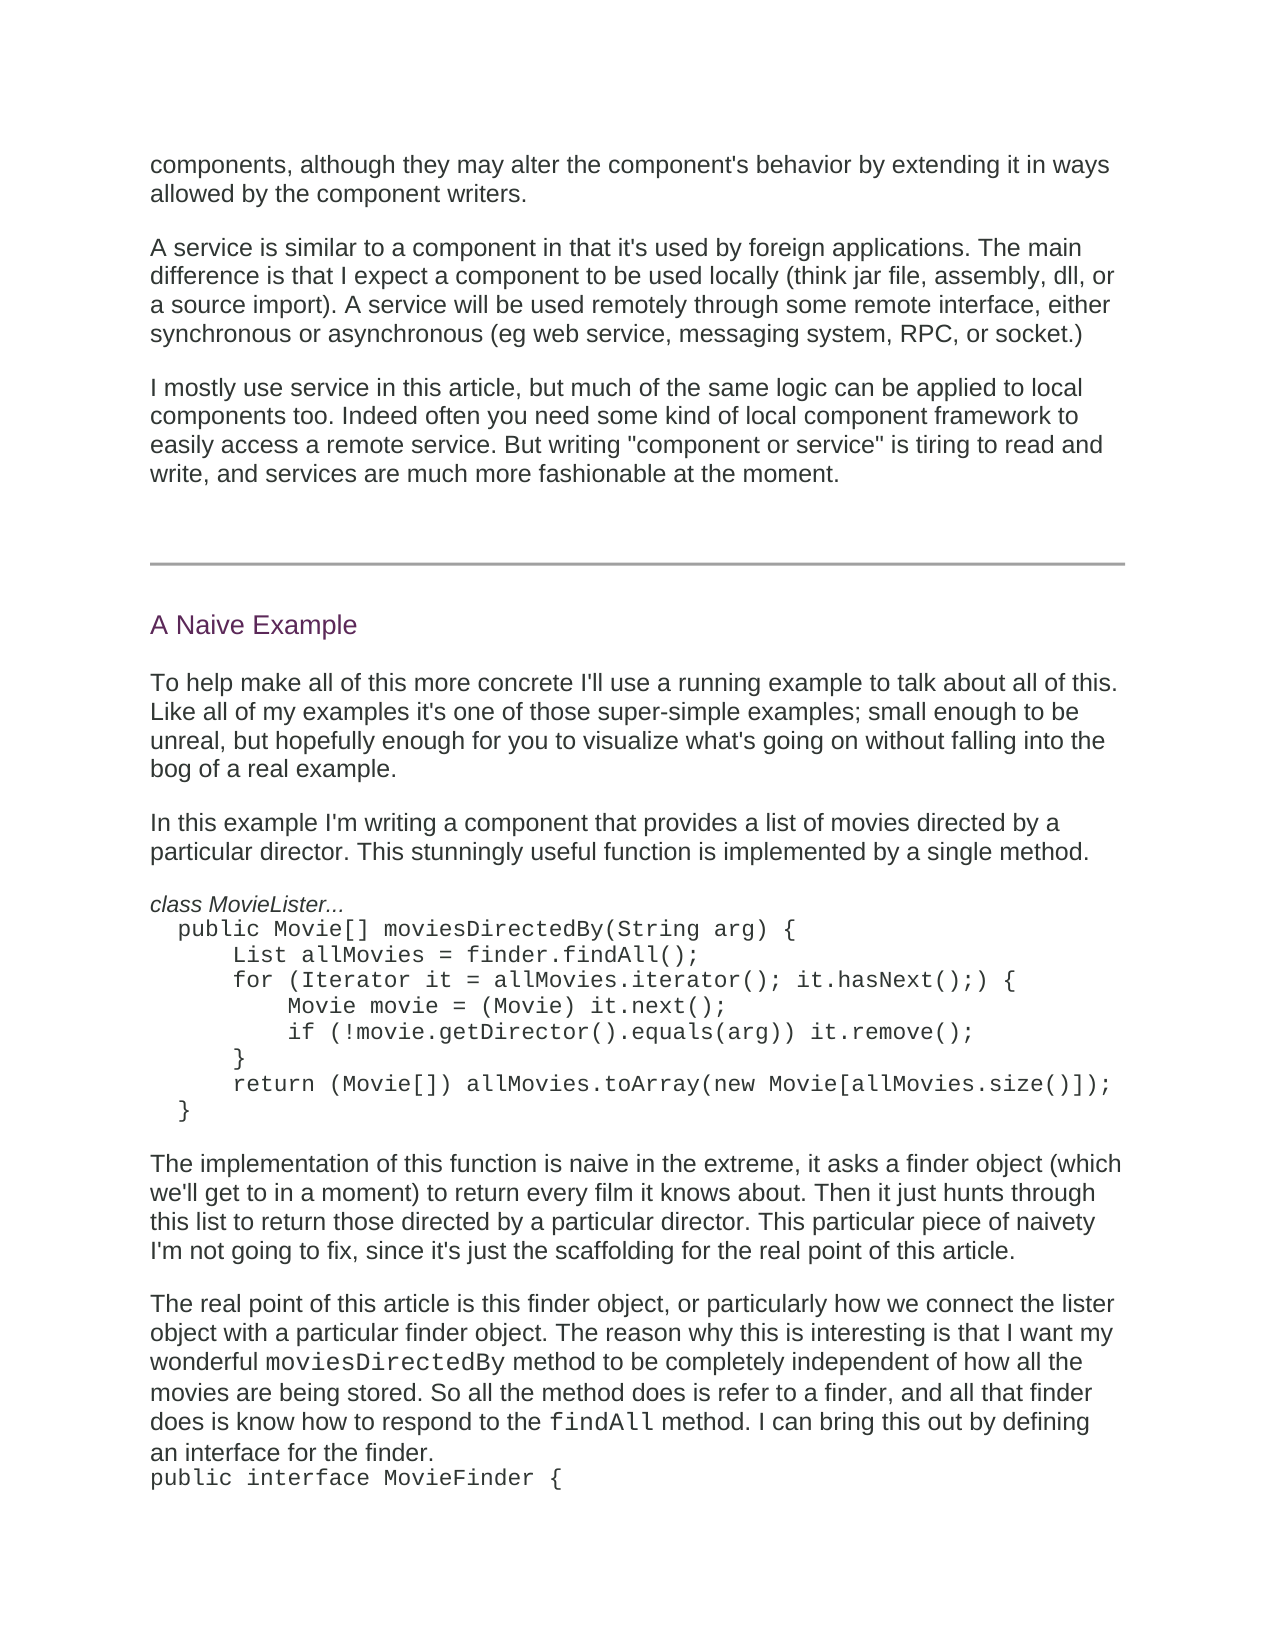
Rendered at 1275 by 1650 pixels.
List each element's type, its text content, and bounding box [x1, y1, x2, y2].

text class MovieLister... [150, 891, 1125, 917]
text I mostly use service in this article, but much of the same logic can be applied to local components too. Indeed often you need some kind of local component framework to easily access a remote service. But writing "component or service" is tiring to read and write, and services are much more fashionable at the moment. [150, 372, 1125, 487]
text public interface MovieFinder { [150, 1466, 1125, 1492]
text In this example I'm writing a component that provides a list of movies directed by a particular director. This stunningly useful function is implemented by a single method. [150, 808, 1125, 866]
text List allMovies = finder.findAll(); [150, 943, 1125, 969]
text To help make all of this more concrete I'll use a running example to talk about all of this. Like all of my examples it's one of those super-simple examples; small enough to be unreal, but hopefully enough for you to visualize what's going on without falling into the bog of a real example. [150, 668, 1125, 783]
text public Movie[] moviesDirectedBy(String arg) { [150, 917, 1125, 943]
text } [150, 1047, 1125, 1073]
text A service is similar to a component in that it's used by foreign applications. The main difference is that I expect a component to be used locally (think jar file, assembly, dll, or a source import). A service will be used remotely through some remote interface, either synchronous or asynchronous (eg web service, messaging system, RPC, or socket.) [150, 232, 1125, 347]
text if (!movie.getDirector().equals(arg)) it.remove(); [150, 1021, 1125, 1047]
subtitle A Naive Example [150, 609, 1125, 641]
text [150, 150, 1125, 207]
text for (Iterator it = allMovies.iterator(); it.hasNext();) { [150, 969, 1125, 995]
text return (Movie[]) allMovies.toArray(new Movie[allMovies.size()]); [150, 1073, 1125, 1098]
text The implementation of this function is naive in the extreme, it asks a finder object (which we'll get to in a moment) to return every film it knows about. Then it just hunts through this list to return those directed by a particular director. This particular piece of naivety I'm not going to fix, since it's just the scaffolding for the real point of this article. [150, 1149, 1125, 1264]
text } [150, 1098, 1125, 1124]
text Movie movie = (Movie) it.next(); [150, 995, 1125, 1021]
text The real point of this article is this finder object, or particularly how we connect the lister object with a particular finder object. The reason why this is interesting is that I want my wonderful moviesDirectedBy method to be completely independent of how all the movies are being stored. So all the method does is refer to a finder, and all that finder does is know how to respond to the findAll method. I can bring this out by defining an interface for the finder. [150, 1289, 1125, 1466]
